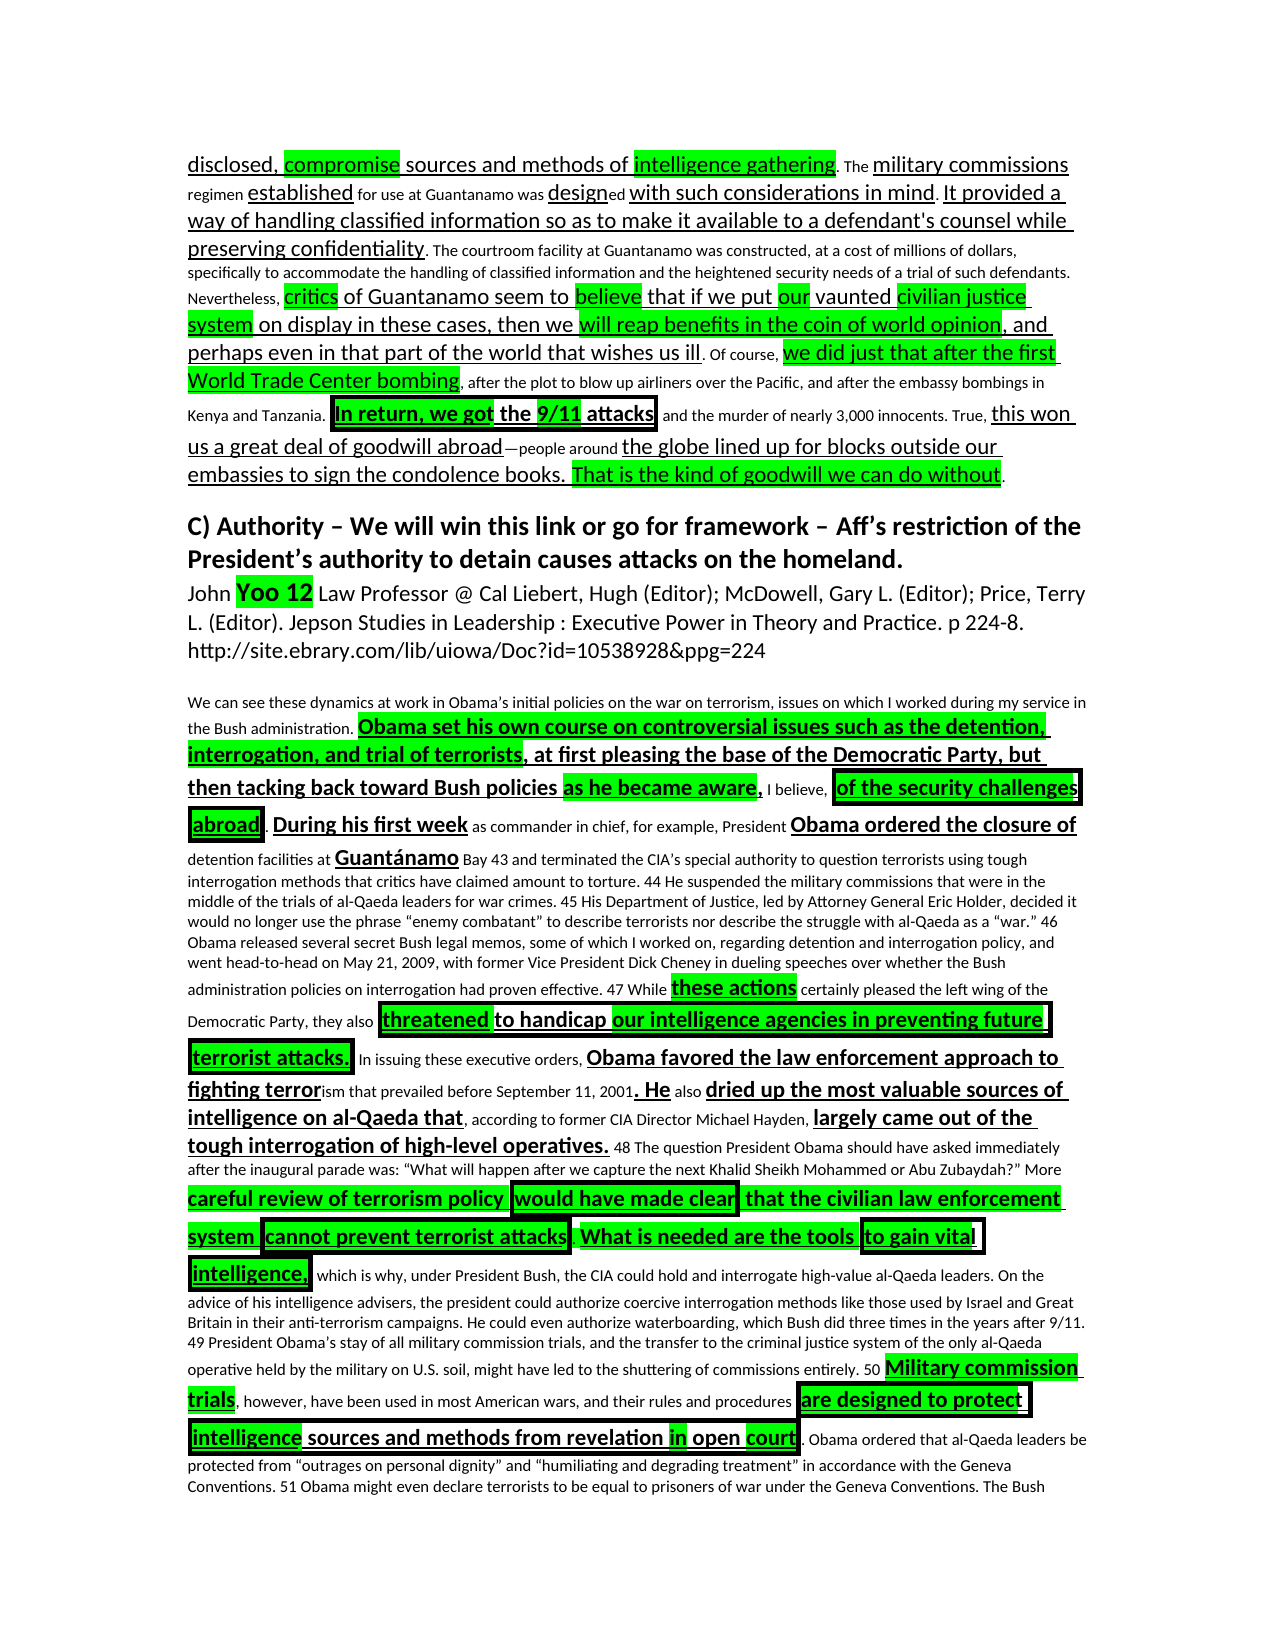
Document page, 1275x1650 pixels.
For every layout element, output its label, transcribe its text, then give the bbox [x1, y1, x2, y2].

subtitle C) Authority – We will win this link or go for framework – Aff’s restriction of the President’s authority to detain causes attacks on the homeland. [187, 509, 1087, 575]
text http://site.ebrary.com/lib/uiowa/Doc?id=10538928&ppg=224 [187, 636, 1087, 664]
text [187, 150, 1087, 488]
text John Yoo 12 Law Professor @ Cal Liebert, Hugh (Editor); McDowell, Gary L. (Editor); Price, Terry L. (Editor). Jepson Studies in Leadership : Executive Power in Theory and Practice. p 224-8. [187, 575, 1087, 636]
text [187, 692, 1087, 1496]
